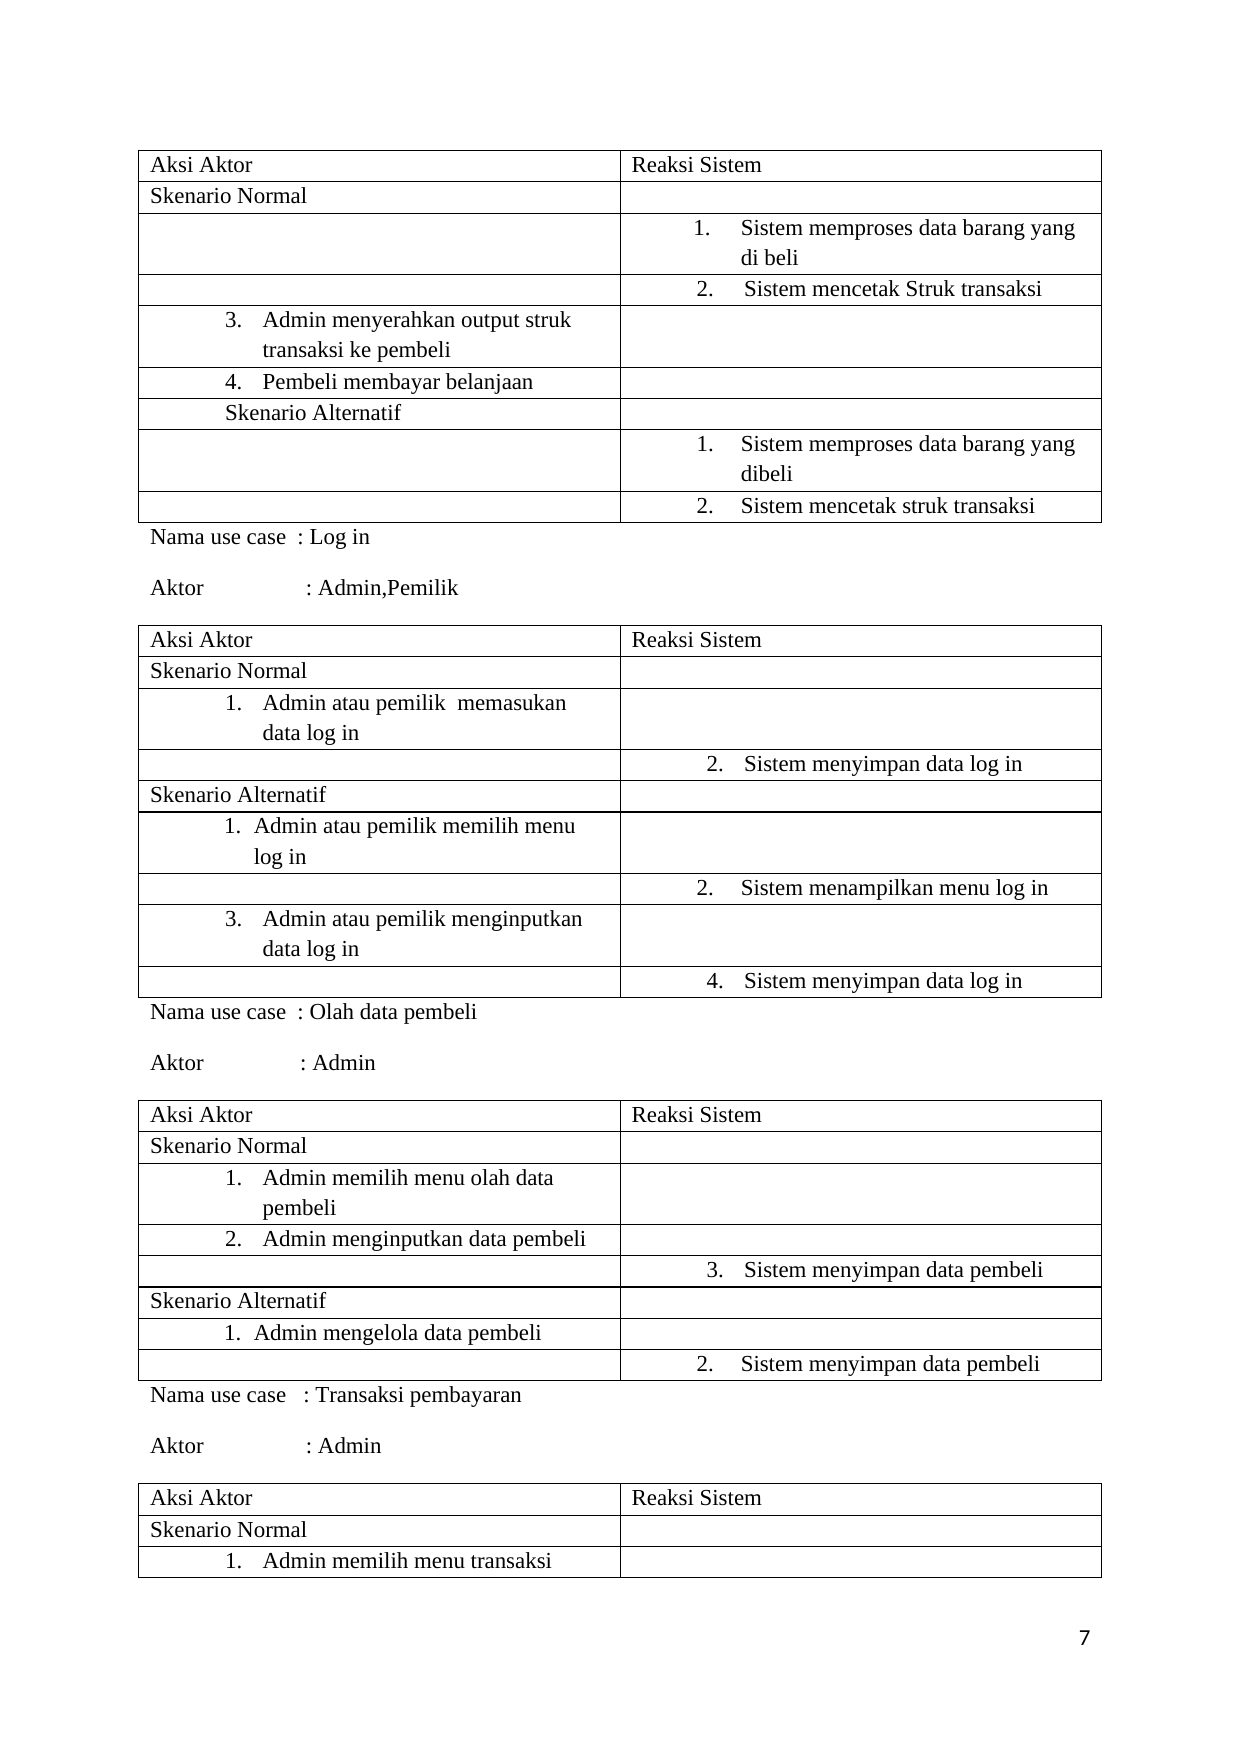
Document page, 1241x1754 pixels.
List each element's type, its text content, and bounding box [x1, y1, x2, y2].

text Aktor : Admin [150, 1049, 1090, 1075]
table_cell Skenario Normal [139, 657, 620, 687]
table_cell [621, 182, 1101, 212]
table_cell [621, 1132, 1101, 1162]
table_cell [139, 874, 620, 904]
table_cell [621, 368, 1101, 398]
table_header Reaksi Sistem [621, 1101, 1101, 1131]
table_cell Pembeli membayar belanjaan [139, 368, 620, 398]
table_header Aksi Aktor [139, 151, 620, 181]
table_cell Sistem memproses data barang yang di beli [621, 214, 1101, 274]
table_cell Sistem mencetak struk transaksi [621, 492, 1101, 522]
table_header Aksi Aktor [139, 1484, 620, 1514]
table_header Reaksi Sistem [621, 151, 1101, 181]
table_cell Sistem menyimpan data pembeli [621, 1256, 1101, 1286]
table_cell [621, 399, 1101, 429]
table_cell Skenario Normal [139, 1132, 620, 1162]
table_cell Admin mengelola data pembeli [139, 1319, 620, 1349]
table_cell Skenario Alternatif [139, 781, 620, 811]
table_cell Sistem menyimpan data log in [621, 967, 1101, 997]
table_cell Admin atau pemilik memasukan data log in [139, 689, 620, 749]
text Nama use case : Olah data pembeli [150, 998, 1090, 1024]
table_cell [139, 967, 620, 997]
table_cell Sistem menyimpan data log in [621, 750, 1101, 780]
table_cell Admin atau pemilik menginputkan data log in [139, 905, 620, 966]
table_cell Skenario Normal [139, 182, 620, 212]
table_cell [621, 1319, 1101, 1349]
table_cell [139, 750, 620, 780]
table_header Aksi Aktor [139, 1101, 620, 1131]
table_cell [139, 1256, 620, 1286]
table_cell [621, 781, 1101, 811]
table_cell Admin menginputkan data pembeli [139, 1225, 620, 1255]
table_cell Sistem memproses data barang yang dibeli [621, 430, 1101, 491]
table_cell Skenario Normal [139, 1516, 620, 1546]
table_cell Admin menyerahkan output struk transaksi ke pembeli [139, 306, 620, 367]
table_cell [621, 1164, 1101, 1224]
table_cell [139, 1547, 620, 1577]
table_cell [621, 813, 1101, 873]
table_cell Skenario Alternatif [139, 1288, 620, 1318]
table_header Reaksi Sistem [621, 626, 1101, 656]
text Aktor : Admin,Pemilik [150, 574, 1090, 600]
table_cell Admin memilih menu olah data pembeli [139, 1164, 620, 1224]
table_header Aksi Aktor [139, 626, 620, 656]
table_cell [621, 689, 1101, 749]
text Nama use case : Transaksi pembayaran [150, 1381, 1090, 1408]
table_cell Sistem menyimpan data pembeli [621, 1350, 1101, 1380]
table_cell Sistem mencetak Struk transaksi [621, 275, 1101, 305]
table_cell [621, 1547, 1101, 1577]
table_cell [621, 1288, 1101, 1318]
text Aktor : Admin [150, 1432, 1090, 1459]
table_cell [621, 657, 1101, 687]
table_cell [621, 306, 1101, 367]
text Nama use case : Log in [150, 523, 1090, 549]
table_cell [139, 492, 620, 522]
table_cell [621, 905, 1101, 966]
table_cell [621, 1516, 1101, 1546]
table_cell Admin atau pemilik memilih menu log in [139, 813, 620, 873]
table_cell Sistem menampilkan menu log in [621, 874, 1101, 904]
table_cell [139, 214, 620, 274]
table_header Reaksi Sistem [621, 1484, 1101, 1514]
table_cell [621, 1225, 1101, 1255]
table_cell [139, 1350, 620, 1380]
table_cell Skenario Alternatif [139, 399, 620, 429]
table_cell [139, 275, 620, 305]
table_cell [139, 430, 620, 491]
